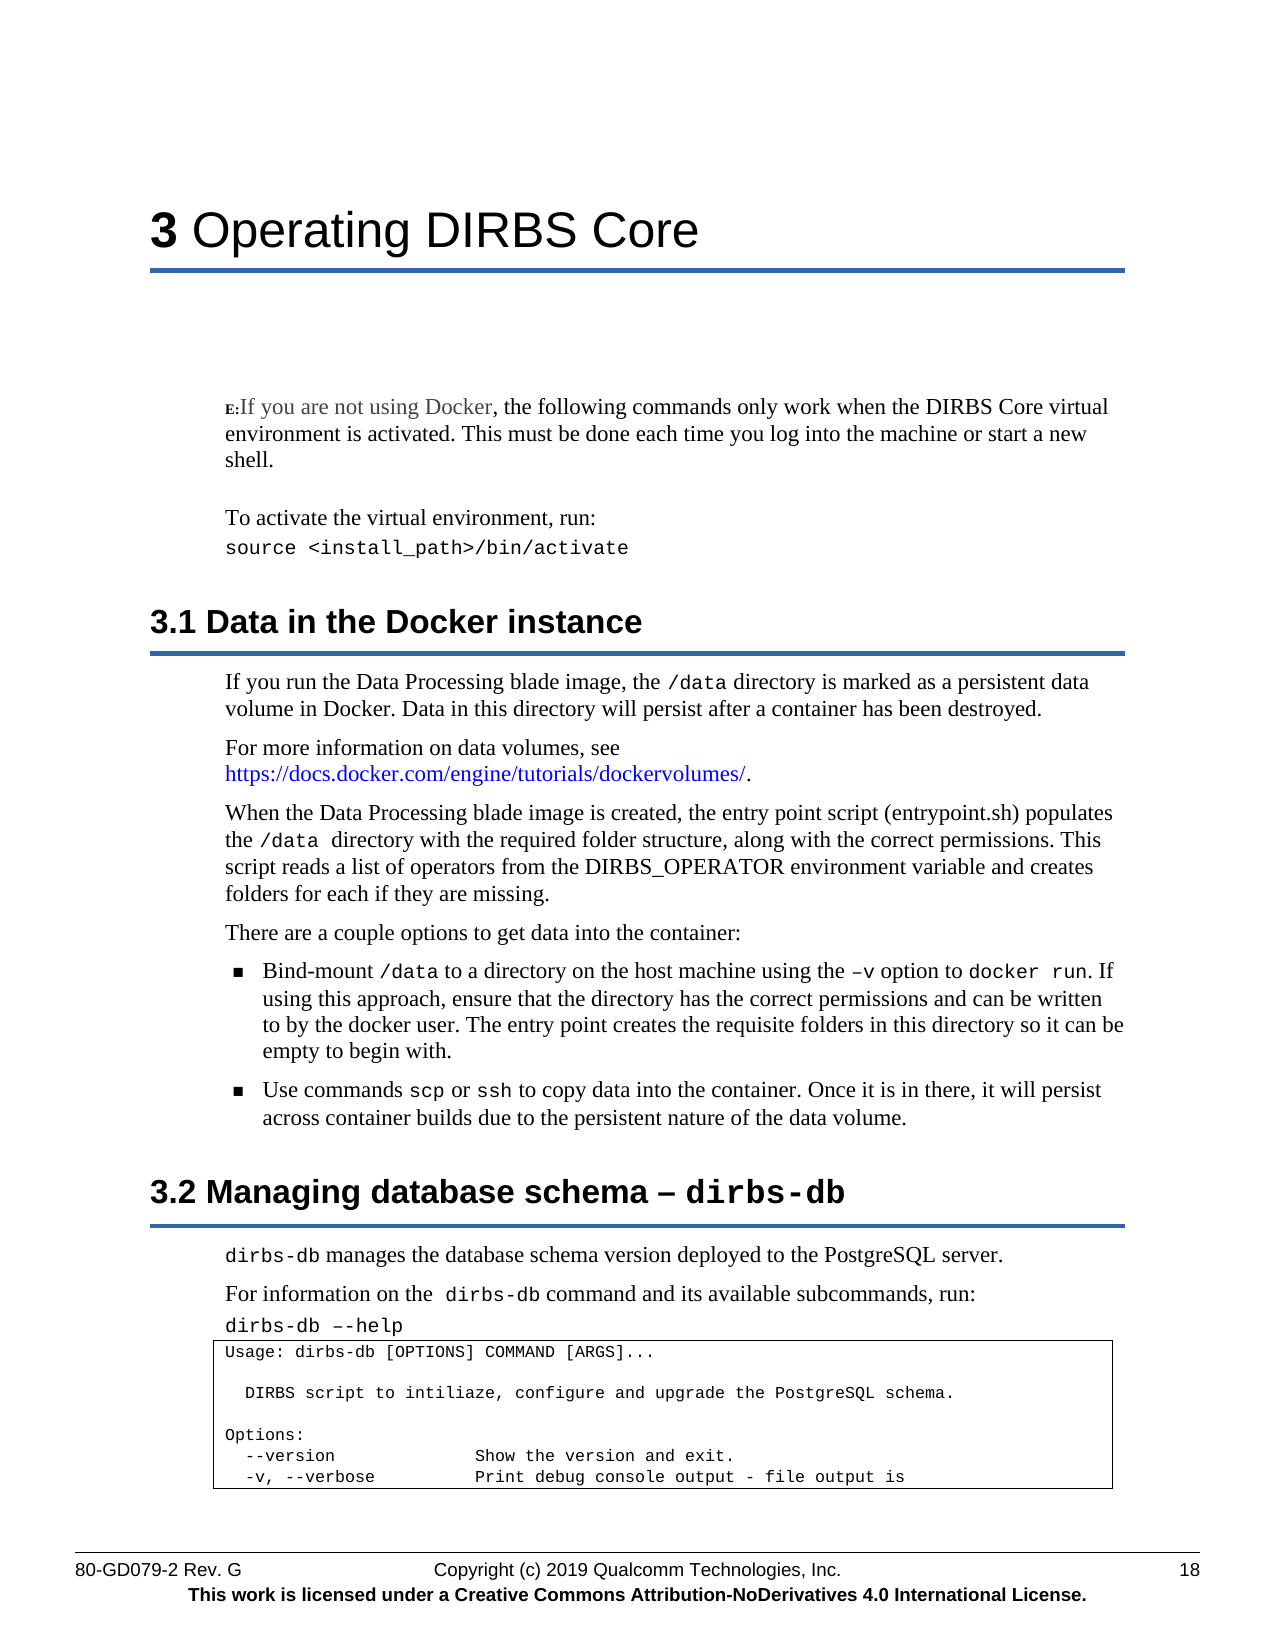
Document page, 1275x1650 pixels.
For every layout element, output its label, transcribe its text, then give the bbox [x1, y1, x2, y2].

text When the Data Processing blade image is created, the entry point script (entrypoint.sh) populates the /data directory with the required folder structure, along with the correct permissions. This script reads a list of operators from the DIRBS_OPERATOR environment variable and creates folders for each if they are missing. [225, 799, 1125, 906]
subtitle Data in the Docker instance [150, 602, 1125, 651]
subtitle Managing database schema – dirbs-db [150, 1172, 1125, 1224]
text source <install_path>/bin/activate [225, 534, 1125, 560]
text For information on the dirbs-db command and its available subcommands, run: [225, 1281, 1125, 1308]
list If you are not using Docker, the following commands only work when the DIRBS Core virtual environment is activated. This must be done each time you log into the machine or start a new shell. [225, 393, 1125, 472]
list Use commands scp or ssh to copy data into the container. Once it is in there, it will persist across container builds due to the persistent nature of the data volume. [232, 1076, 1125, 1130]
text There are a couple options to get data into the container: [225, 919, 1125, 945]
text To activate the virtual environment, run: [225, 504, 1125, 530]
text dirbs-db –-help [225, 1312, 1125, 1338]
text For more information on data volumes, see https://docs.docker.com/engine/tutorials/dockervolumes/. [225, 734, 1125, 787]
text If you run the Data Processing blade image, the /data directory is marked as a persistent data volume in Docker. Data in this directory will persist after a container has been destroyed. [225, 668, 1125, 722]
list Bind-mount /data to a directory on the host machine using the –v option to docker run. If using this approach, ensure that the directory has the correct permissions and can be written to by the docker user. The entry point creates the requisite folders in this directory so it can be empty to begin with. [232, 957, 1125, 1064]
subtitle Operating DIRBS Core [150, 200, 1125, 268]
text dirbs-db manages the database schema version deployed to the PostgreSQL server. [225, 1241, 1125, 1268]
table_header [214, 1341, 1112, 1488]
